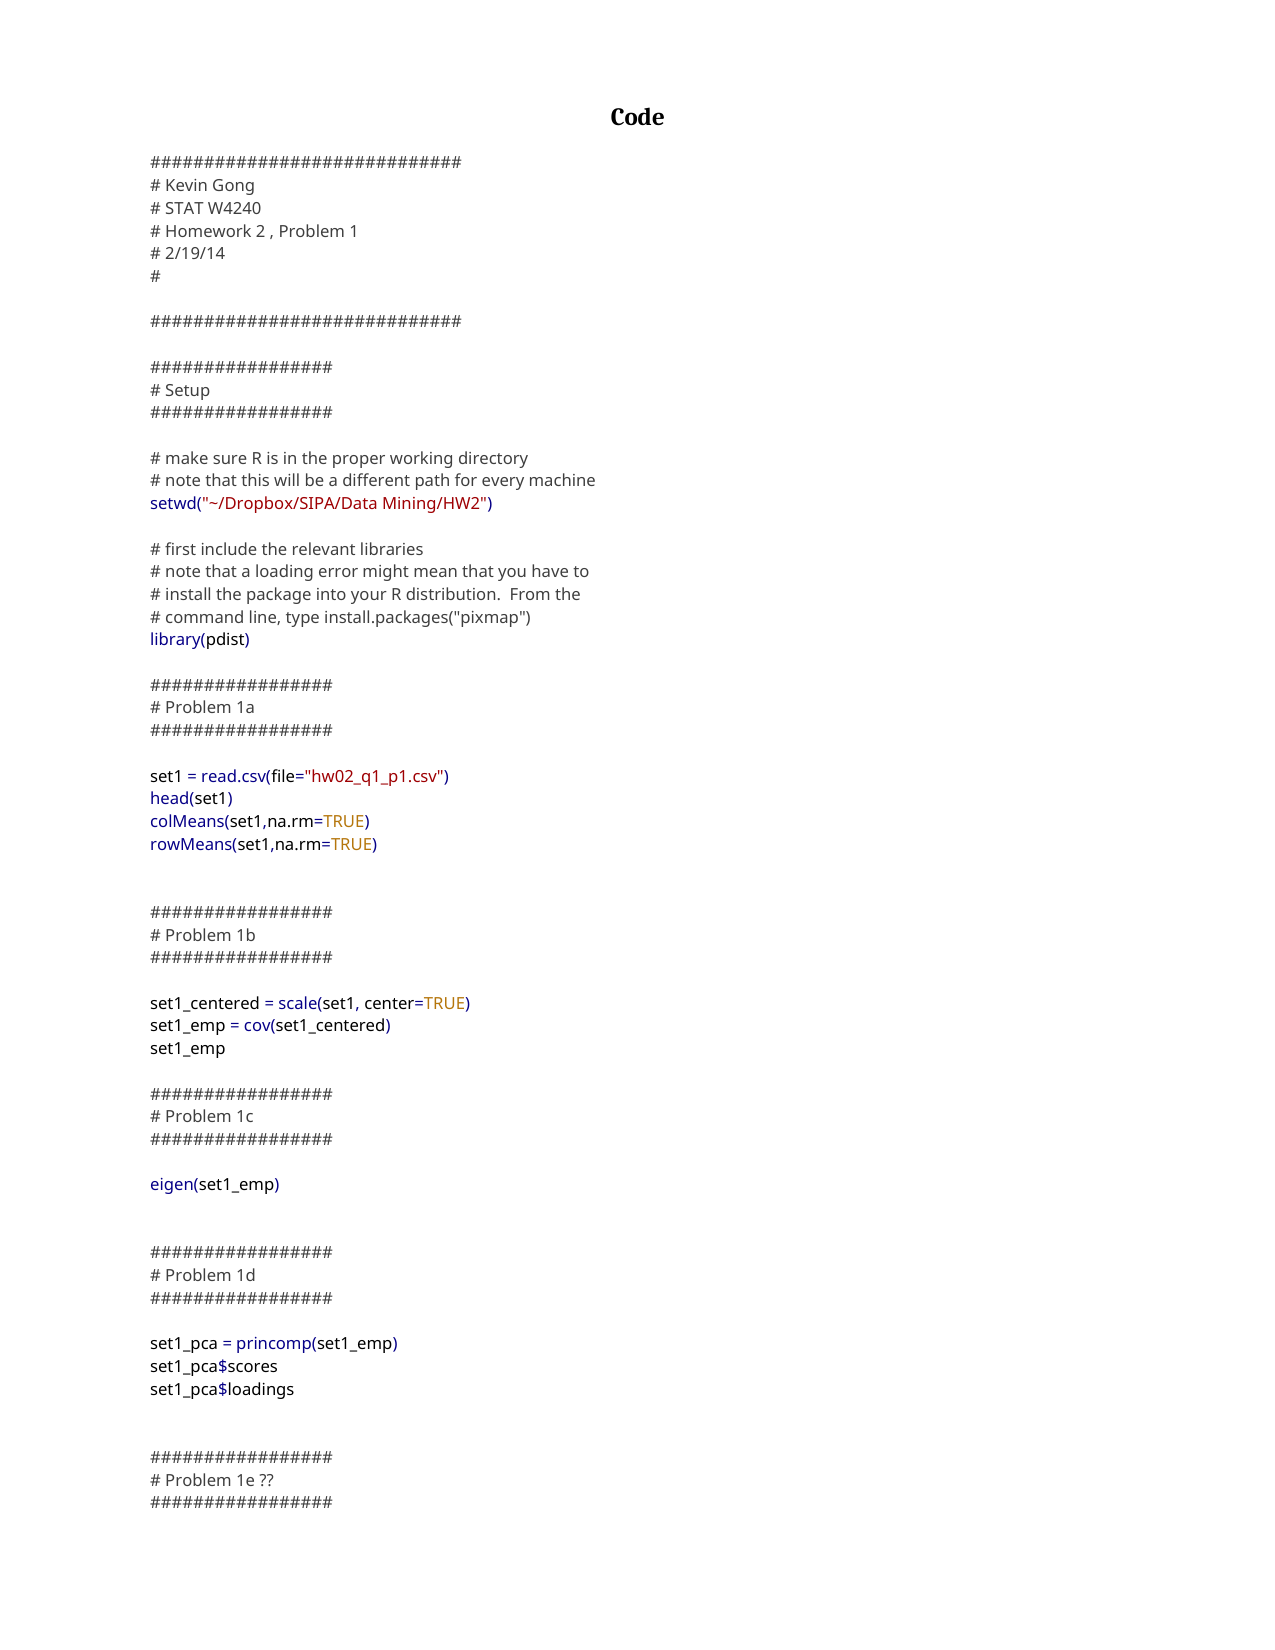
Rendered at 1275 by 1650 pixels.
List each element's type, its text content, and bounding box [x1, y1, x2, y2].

text setwd("~/Dropbox/SIPA/Data Mining/HW2") [150, 492, 1125, 514]
text colMeans(set1,na.rm=TRUE) [150, 809, 1125, 832]
text # Problem 1e ?? [150, 1468, 1125, 1491]
text ################# [150, 900, 1125, 923]
text ################# [150, 1241, 1125, 1264]
text rowMeans(set1,na.rm=TRUE) [150, 832, 1125, 855]
text # Problem 1c [150, 1105, 1125, 1127]
text ################# [150, 1491, 1125, 1513]
text ################# [150, 1286, 1125, 1309]
text # note that this will be a different path for every machine [150, 469, 1125, 492]
text set1 = read.csv(file="hw02_q1_p1.csv") [150, 764, 1125, 787]
text ############################# [150, 151, 1125, 174]
text ################# [150, 673, 1125, 696]
text ################# [150, 946, 1125, 968]
text # Problem 1b [150, 923, 1125, 946]
text ################# [150, 1127, 1125, 1150]
text set1_pca$loadings [150, 1377, 1125, 1400]
text set1_pca$scores [150, 1354, 1125, 1377]
text ################# [150, 719, 1125, 741]
text # [150, 264, 1125, 287]
text # note that a loading error might mean that you have to [150, 560, 1125, 582]
text ################# [150, 1082, 1125, 1105]
text library(pdist) [150, 628, 1125, 651]
text # Problem 1a [150, 696, 1125, 719]
text # first include the relevant libraries [150, 537, 1125, 560]
text head(set1) [150, 787, 1125, 809]
text # 2/19/14 [150, 242, 1125, 264]
text ################# [150, 401, 1125, 423]
text # command line, type install.packages("pixmap") [150, 605, 1125, 628]
text set1_emp = cov(set1_centered) [150, 1014, 1125, 1037]
text ################# [150, 1445, 1125, 1468]
text # Setup [150, 378, 1125, 401]
text ################# [150, 355, 1125, 378]
text set1_pca = princomp(set1_emp) [150, 1332, 1125, 1354]
text # STAT W4240 [150, 196, 1125, 219]
text set1_centered = scale(set1, center=TRUE) [150, 991, 1125, 1014]
text # Problem 1d [150, 1264, 1125, 1286]
text eigen(set1_emp) [150, 1173, 1125, 1196]
text # Kevin Gong [150, 174, 1125, 196]
text set1_emp [150, 1037, 1125, 1059]
text # make sure R is in the proper working directory [150, 446, 1125, 469]
text ############################# [150, 310, 1125, 333]
text Code [150, 103, 1125, 132]
text # install the package into your R distribution. From the [150, 582, 1125, 605]
text # Homework 2 , Problem 1 [150, 219, 1125, 242]
